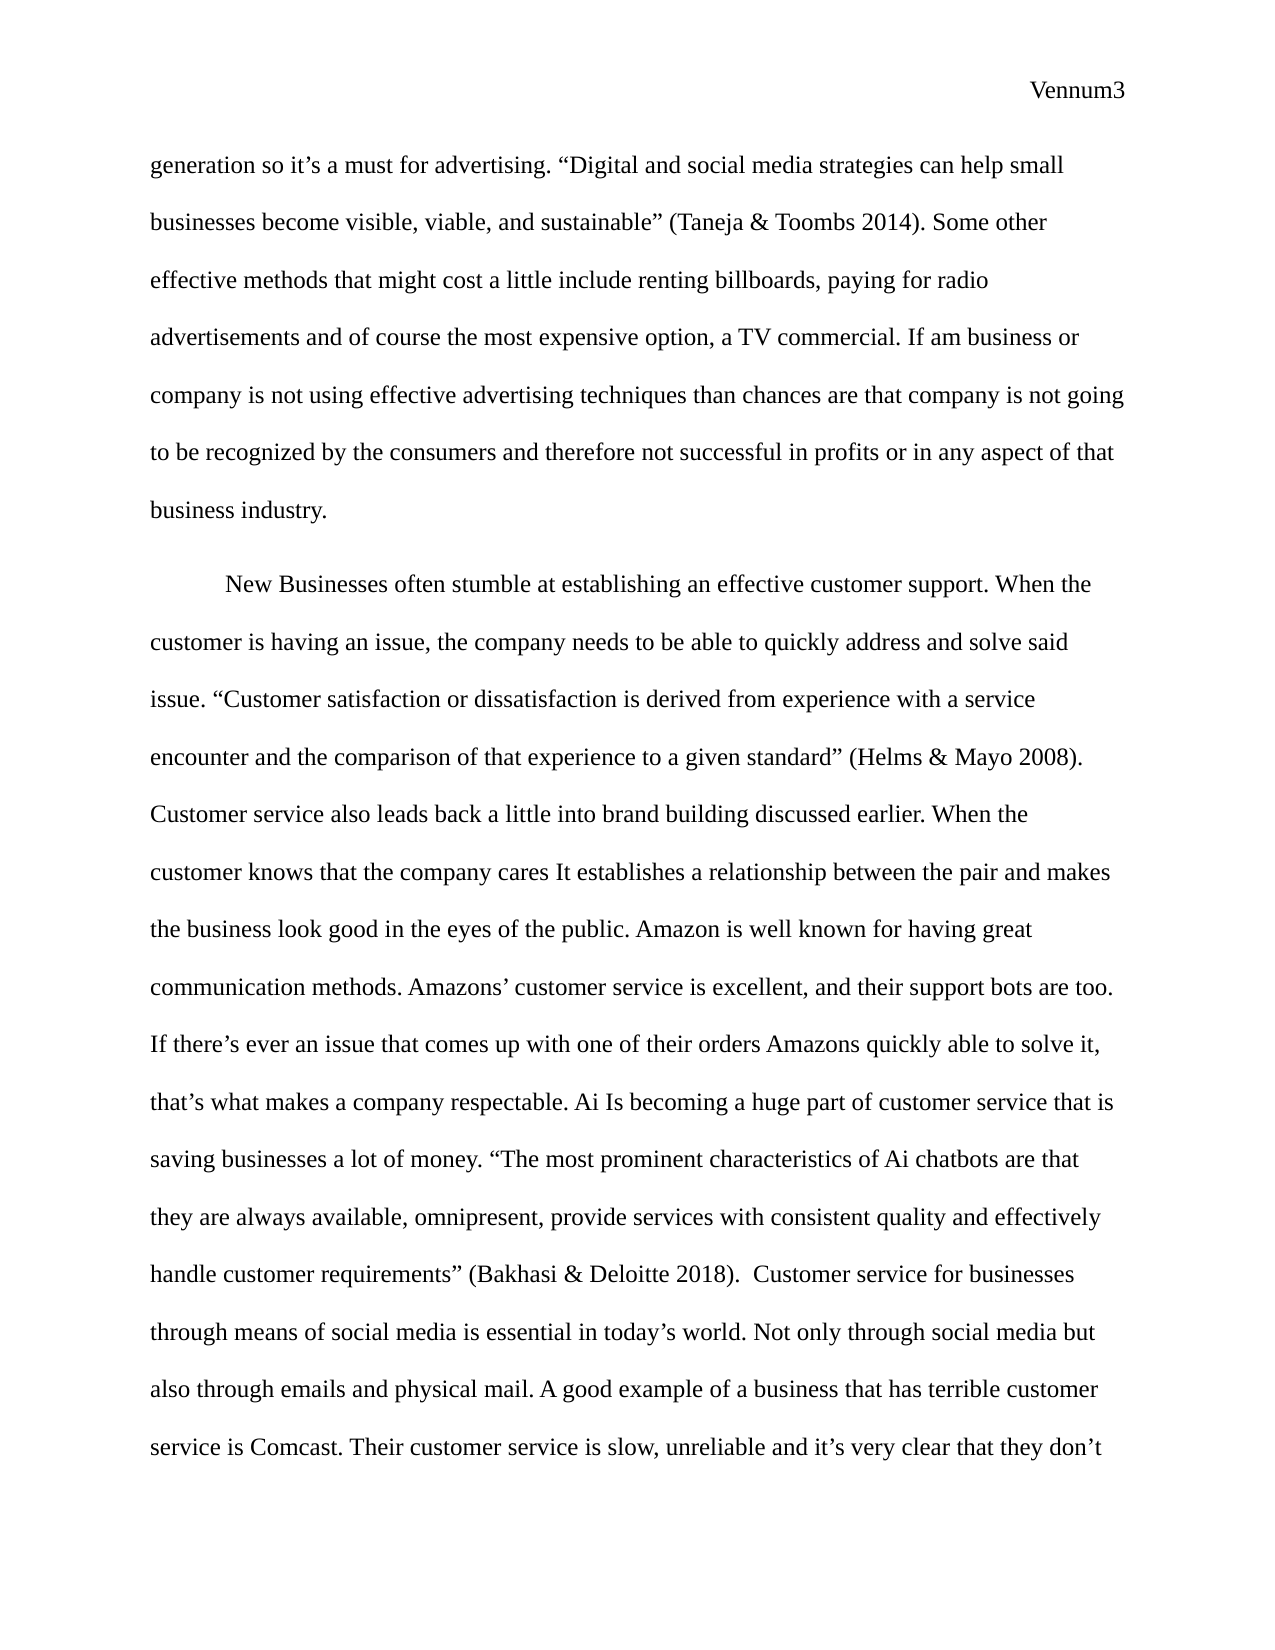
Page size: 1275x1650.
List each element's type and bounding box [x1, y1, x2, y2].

text [150, 569, 1125, 1460]
text [150, 150, 1125, 524]
